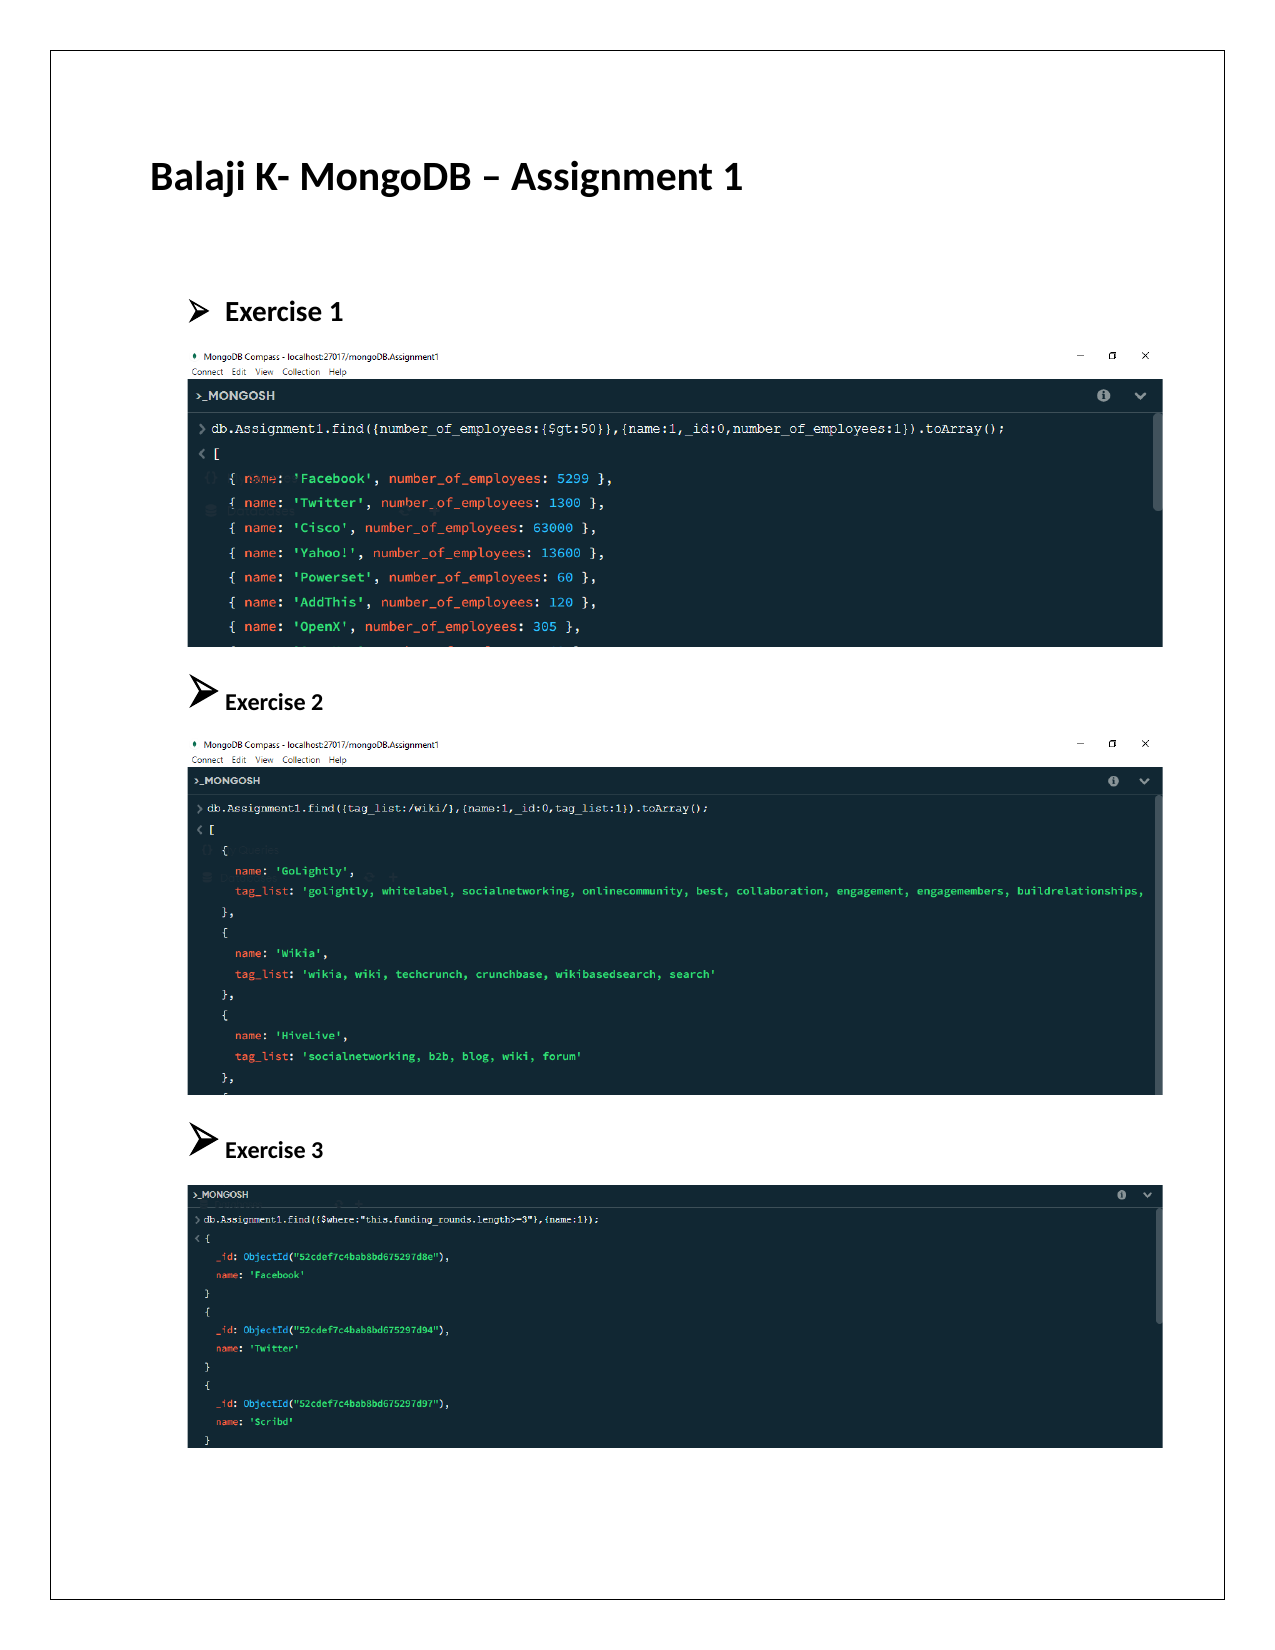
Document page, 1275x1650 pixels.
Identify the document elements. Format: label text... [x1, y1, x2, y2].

list Exercise 3 [187, 1114, 1125, 1164]
picture [187, 348, 1163, 647]
picture [187, 1185, 1163, 1448]
picture [187, 737, 1163, 1095]
list Exercise 1 [187, 293, 1125, 329]
text Balaji K- MongoDB – Assignment 1 [150, 150, 1125, 201]
list Exercise 2 [187, 666, 1125, 716]
